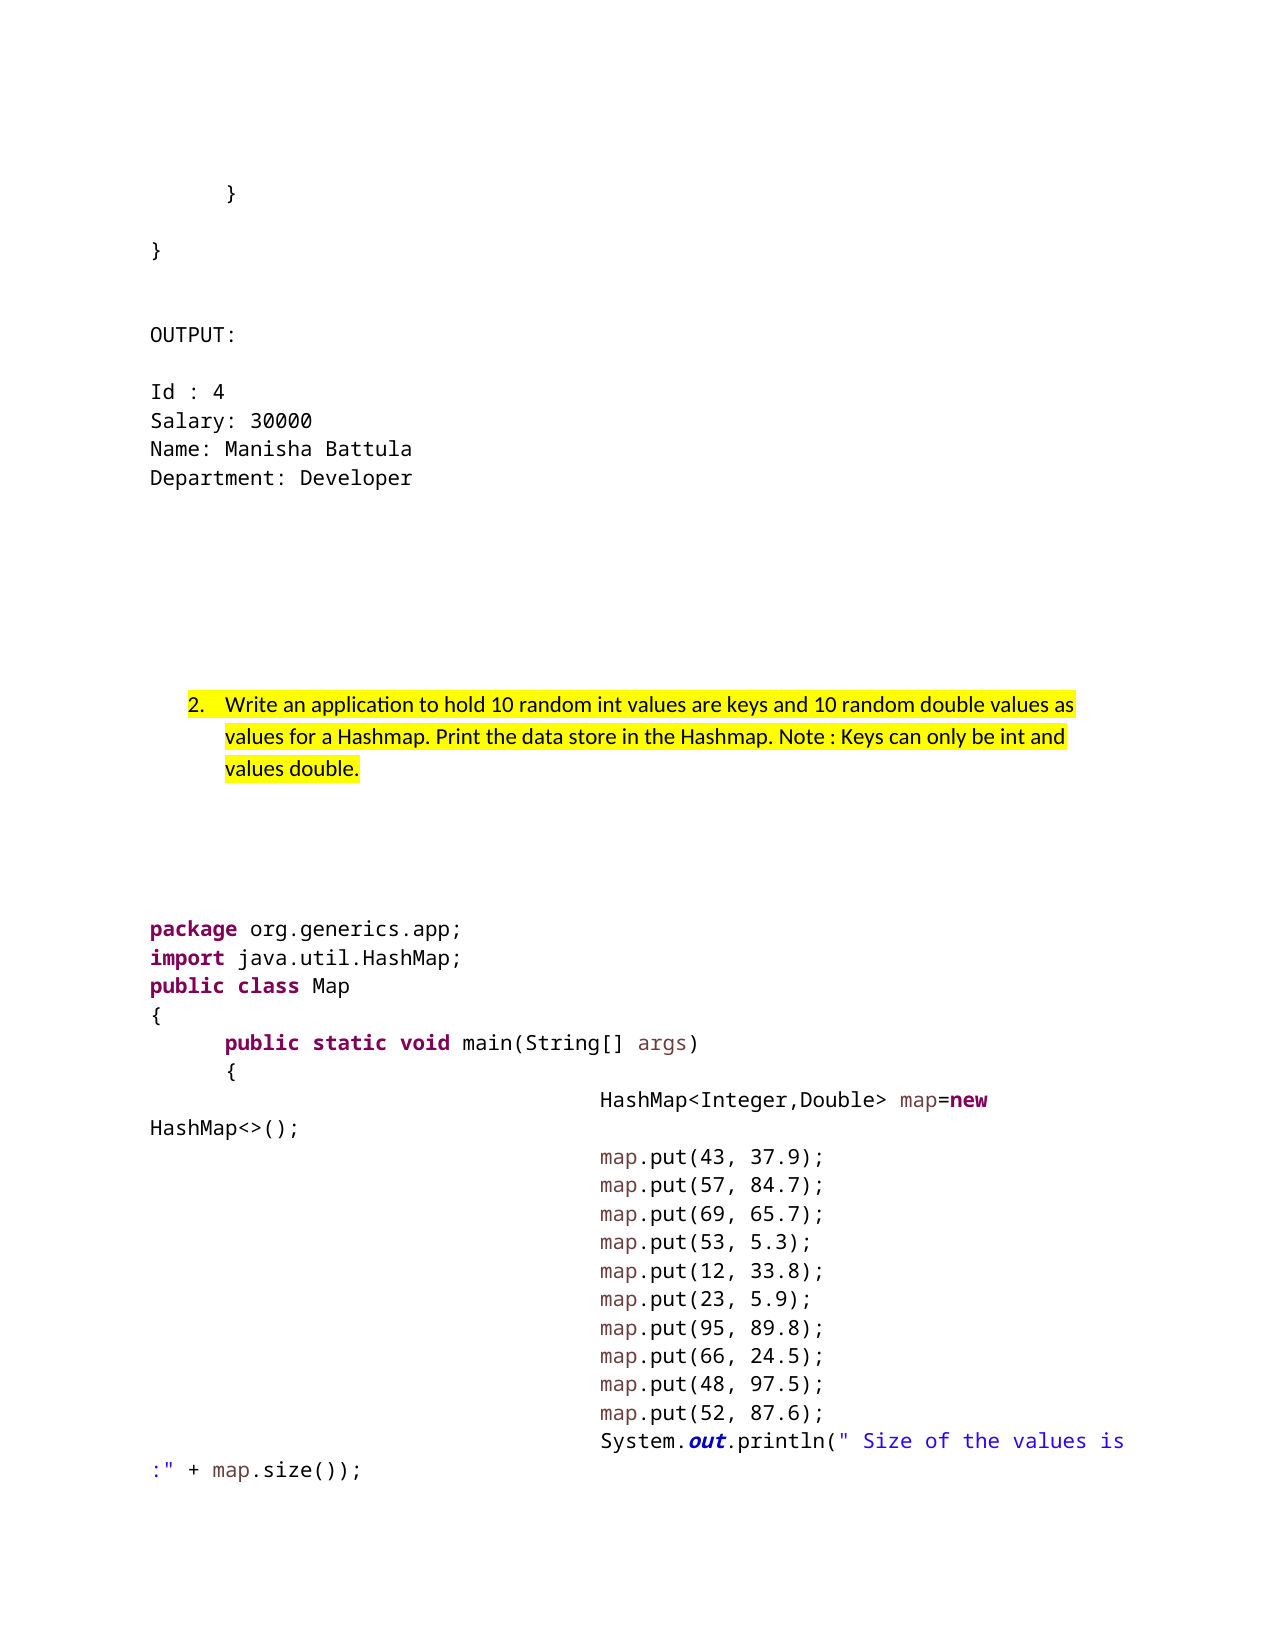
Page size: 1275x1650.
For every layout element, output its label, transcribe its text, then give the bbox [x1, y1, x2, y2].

text { [150, 1000, 1125, 1028]
text OUTPUT: [150, 321, 1125, 349]
text map.put(43, 37.9); [150, 1142, 1125, 1170]
text map.put(53, 5.3); [150, 1227, 1125, 1256]
text map.put(12, 33.8); [150, 1256, 1125, 1284]
text package org.generics.app; [150, 914, 1125, 943]
text map.put(23, 5.9); [150, 1284, 1125, 1313]
text public class Map [150, 971, 1125, 1000]
text map.put(69, 65.7); [150, 1199, 1125, 1227]
list Write an application to hold 10 random int values are keys and 10 random double values as values for a Hashmap. Print the data store in the Hashmap. Note : Keys can only be int and values double. [187, 690, 1125, 783]
text map.put(52, 87.6); [150, 1398, 1125, 1426]
text System.out.println(" Size of the values is :" + map.size()); [150, 1426, 1125, 1483]
text } [150, 178, 1125, 207]
text import java.util.HashMap; [150, 943, 1125, 971]
text Name: Manisha Battula [150, 434, 1125, 463]
text { [150, 1057, 1125, 1085]
text map.put(66, 24.5); [150, 1341, 1125, 1369]
text public static void main(String[] args) [150, 1028, 1125, 1057]
text Id : 4 [150, 377, 1125, 406]
text map.put(48, 97.5); [150, 1369, 1125, 1398]
text map.put(57, 84.7); [150, 1170, 1125, 1199]
text HashMap<Integer,Double> map=new HashMap<>(); [150, 1085, 1125, 1142]
text Salary: 30000 [150, 406, 1125, 434]
text Department: Developer [150, 463, 1125, 491]
text map.put(95, 89.8); [150, 1313, 1125, 1341]
text } [150, 235, 1125, 264]
